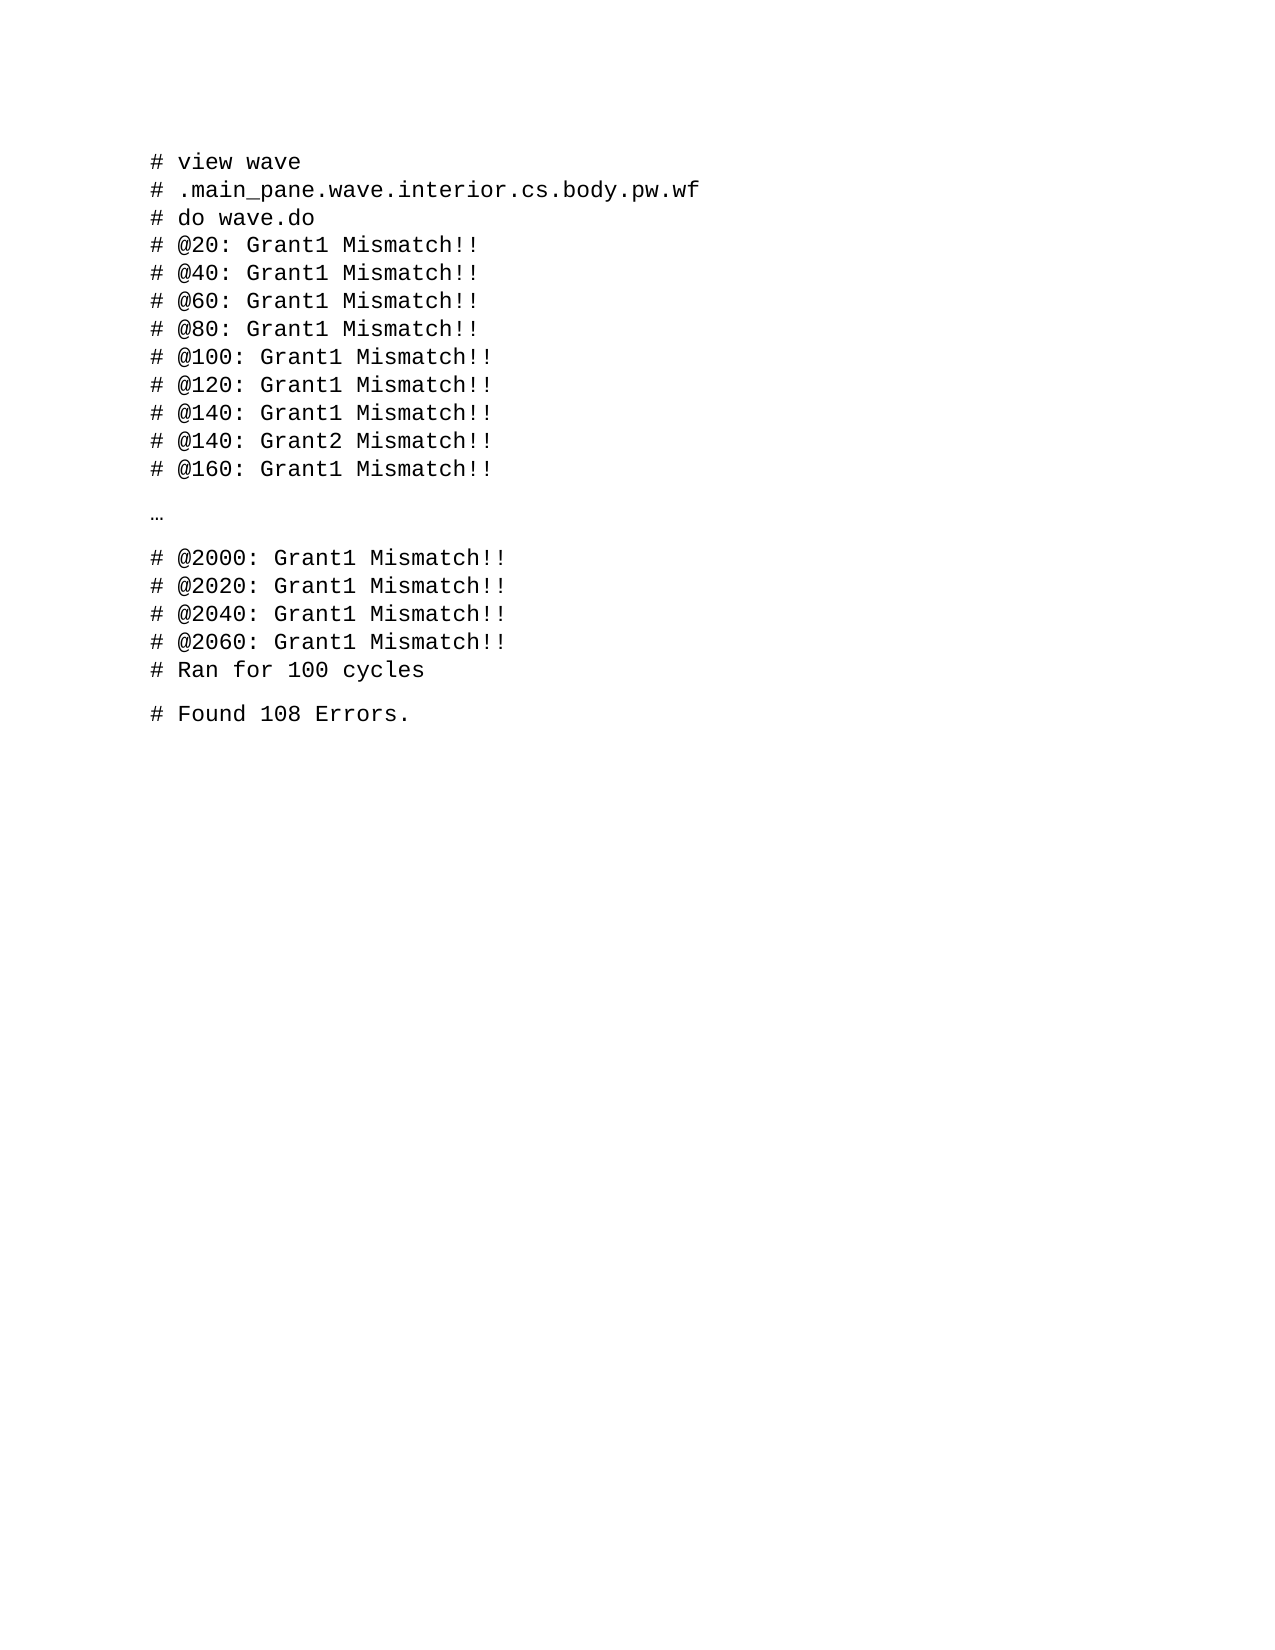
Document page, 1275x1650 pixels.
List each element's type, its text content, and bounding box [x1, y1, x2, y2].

text # Found 108 Errors. [150, 702, 1125, 728]
text … [150, 502, 1125, 528]
text # @2000: Grant1 Mismatch!! # @2020: Grant1 Mismatch!! # @2040: Grant1 Mismatch!! # @2060: Grant1 Mismatch!! # Ran for 100 cycles [150, 546, 1125, 684]
text # view wave # .main_pane.wave.interior.cs.body.pw.wf # do wave.do # @20: Grant1 Mismatch!! # @40: Grant1 Mismatch!! # @60: Grant1 Mismatch!! # @80: Grant1 Mismatch!! # @100: Grant1 Mismatch!! # @120: Grant1 Mismatch!! # @140: Grant1 Mismatch!! # @140: Grant2 Mismatch!! # @160: Grant1 Mismatch!! [150, 150, 1125, 483]
